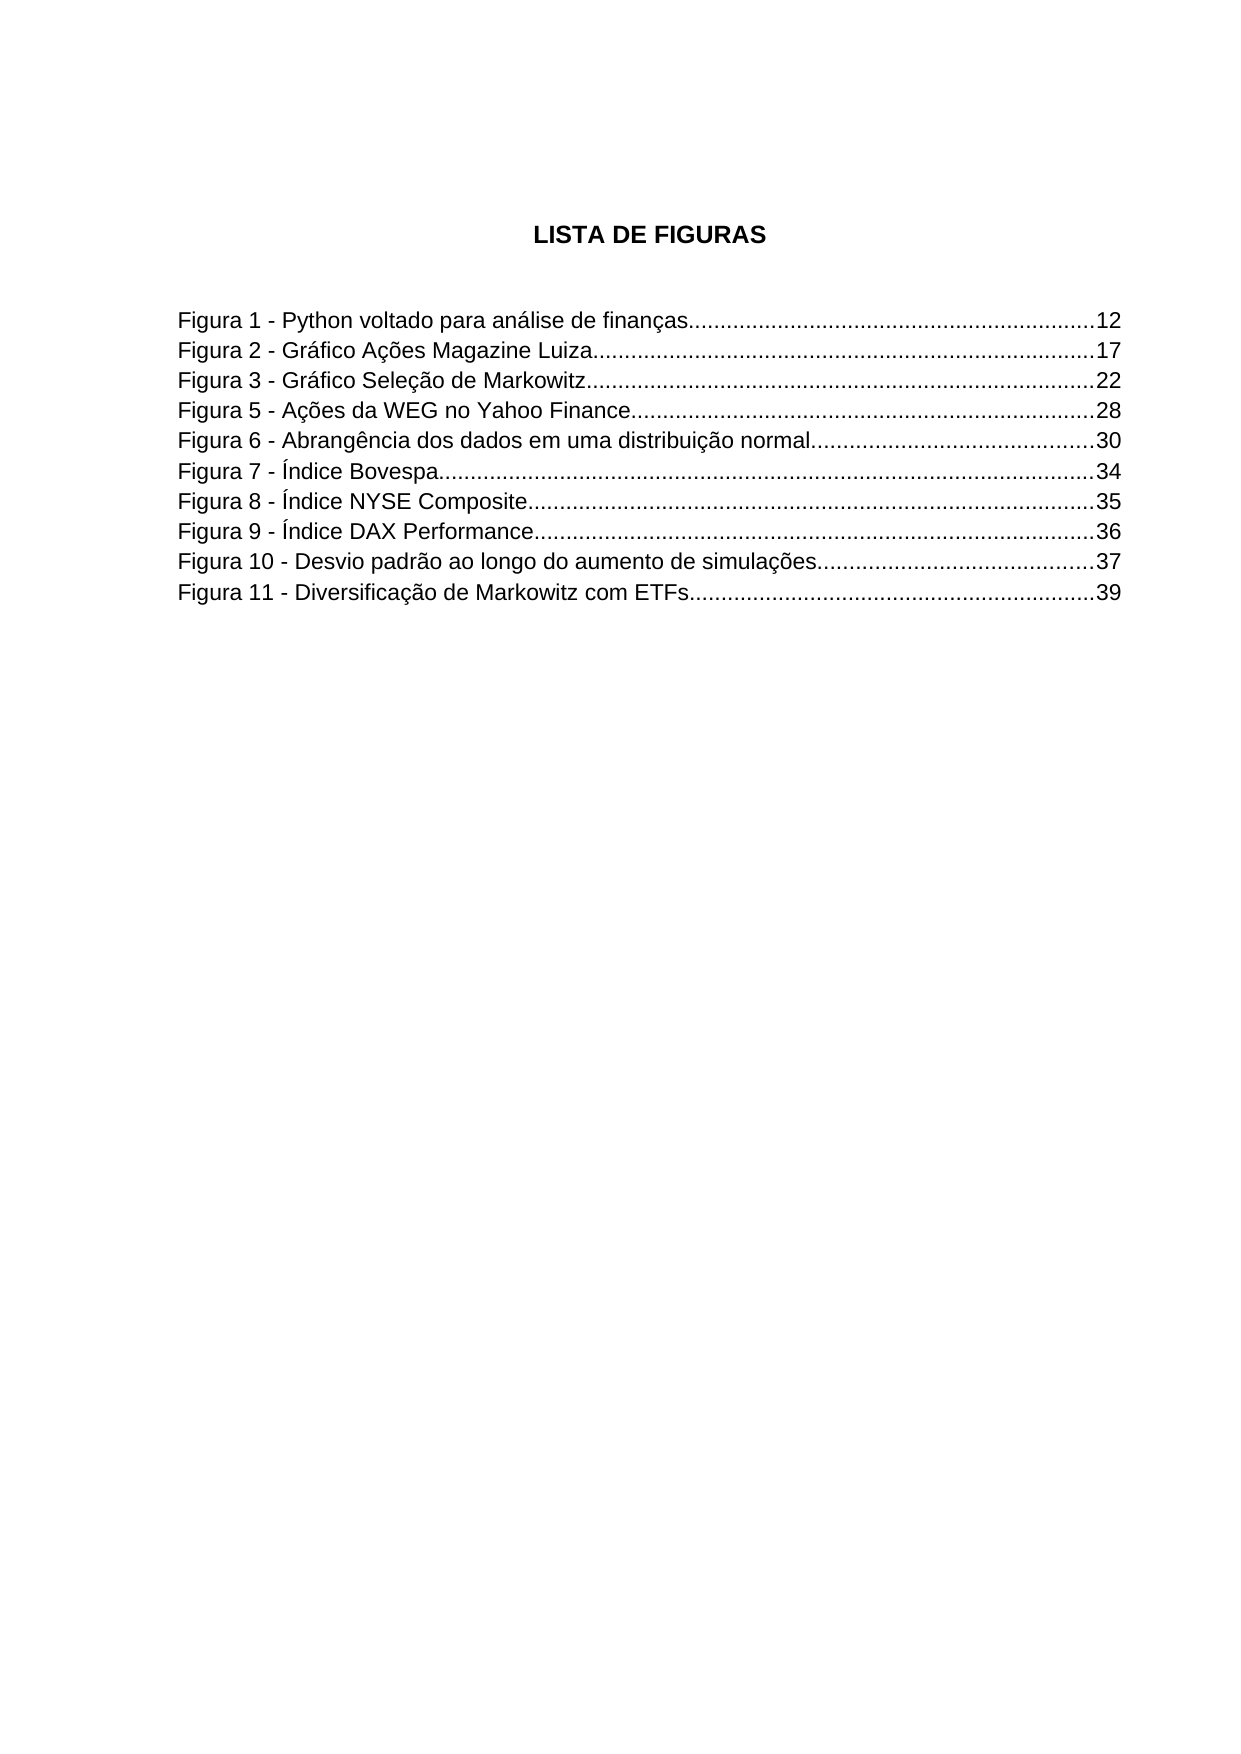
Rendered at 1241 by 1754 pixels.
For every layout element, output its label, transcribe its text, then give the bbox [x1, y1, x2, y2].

text Figura 1 - Python voltado para análise de finanças 12 [177, 307, 1122, 333]
text Figura 9 - Índice DAX Performance 36 [177, 518, 1122, 544]
text Figura 10 - Desvio padrão ao longo do aumento de simulações 37 [177, 548, 1122, 574]
text Figura 3 - Gráfico Seleção de Markowitz 22 [177, 367, 1122, 393]
text Figura 8 - Índice NYSE Composite 35 [177, 488, 1122, 514]
text Figura 6 - Abrangência dos dados em uma distribuição normal 30 [177, 427, 1122, 454]
text Figura 7 - Índice Bovespa 34 [177, 458, 1122, 484]
text Figura 5 - Ações da WEG no Yahoo Finance 28 [177, 397, 1122, 423]
text Figura 2 - Gráfico Ações Magazine Luiza 17 [177, 337, 1122, 363]
text LISTA DE FIGURAS [177, 220, 1122, 249]
text Figura 11 - Diversificação de Markowitz com ETFs 39 [177, 578, 1122, 605]
